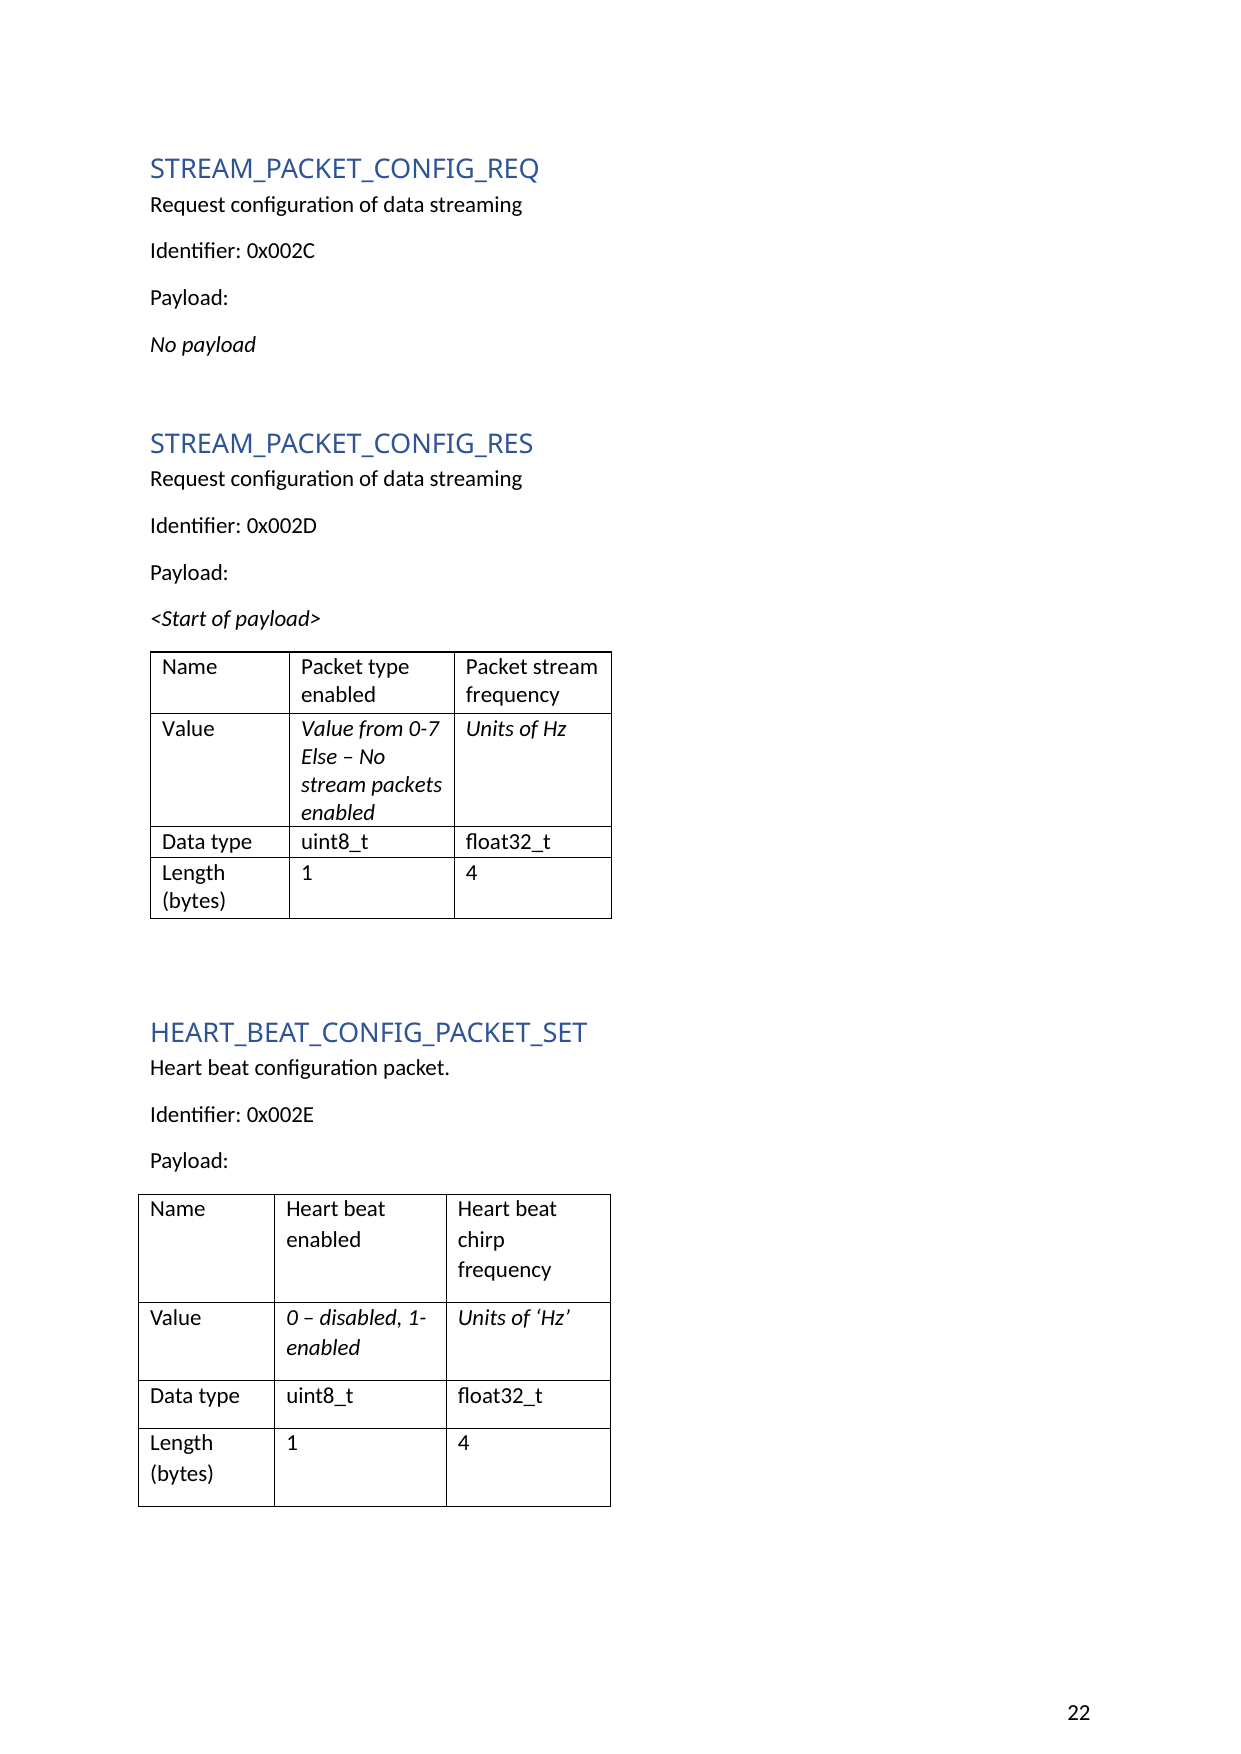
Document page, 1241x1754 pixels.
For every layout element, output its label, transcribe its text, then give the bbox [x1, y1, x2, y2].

table_cell 1 [290, 858, 454, 918]
table_cell 4 [447, 1429, 610, 1506]
subtitle STREAM_PACKET_CONFIG_REQ [150, 150, 1090, 187]
text Request configuration of data streaming [150, 464, 1090, 492]
text Heart beat configuration packet. [150, 1053, 1090, 1081]
table_cell 4 [455, 858, 611, 918]
table_cell 1 [275, 1429, 446, 1506]
subtitle HEART_BEAT_CONFIG_PACKET_SET [150, 1013, 1090, 1050]
text Payload: [150, 1147, 1090, 1174]
table_cell uint8_t [290, 827, 454, 857]
subtitle STREAM_PACKET_CONFIG_RES [150, 424, 1090, 461]
table_cell Value from 0-7 Else – No stream packets enabled [290, 714, 454, 826]
table_header Name [139, 1195, 274, 1302]
table_cell Data type [151, 827, 289, 857]
table_cell Units of Hz [455, 714, 611, 826]
table_cell 0 – disabled, 1- enabled [275, 1303, 446, 1380]
text Payload: [150, 283, 1090, 312]
table_header Packet type enabled [290, 653, 454, 713]
text Identifier: 0x002E [150, 1100, 1090, 1128]
text No payload [150, 330, 1090, 358]
table_header Name [151, 653, 289, 713]
table_cell Value [139, 1303, 274, 1380]
table_cell float32_t [447, 1381, 610, 1427]
table_cell uint8_t [275, 1381, 446, 1427]
table_cell float32_t [455, 827, 611, 857]
table_header Heart beat chirp frequency [447, 1195, 610, 1302]
text Identifier: 0x002D [150, 511, 1090, 539]
text Identifier: 0x002C [150, 237, 1090, 265]
text Request configuration of data streaming [150, 190, 1090, 218]
table_header Packet stream frequency [455, 653, 611, 713]
table_cell Value [151, 714, 289, 826]
text Payload: [150, 558, 1090, 586]
table_header Heart beat enabled [275, 1195, 446, 1302]
table_cell Length (bytes) [151, 858, 289, 918]
text <Start of payload> [150, 604, 1090, 633]
table_cell Units of ‘Hz’ [447, 1303, 610, 1380]
table_cell Data type [139, 1381, 274, 1427]
table_cell Length (bytes) [139, 1429, 274, 1506]
